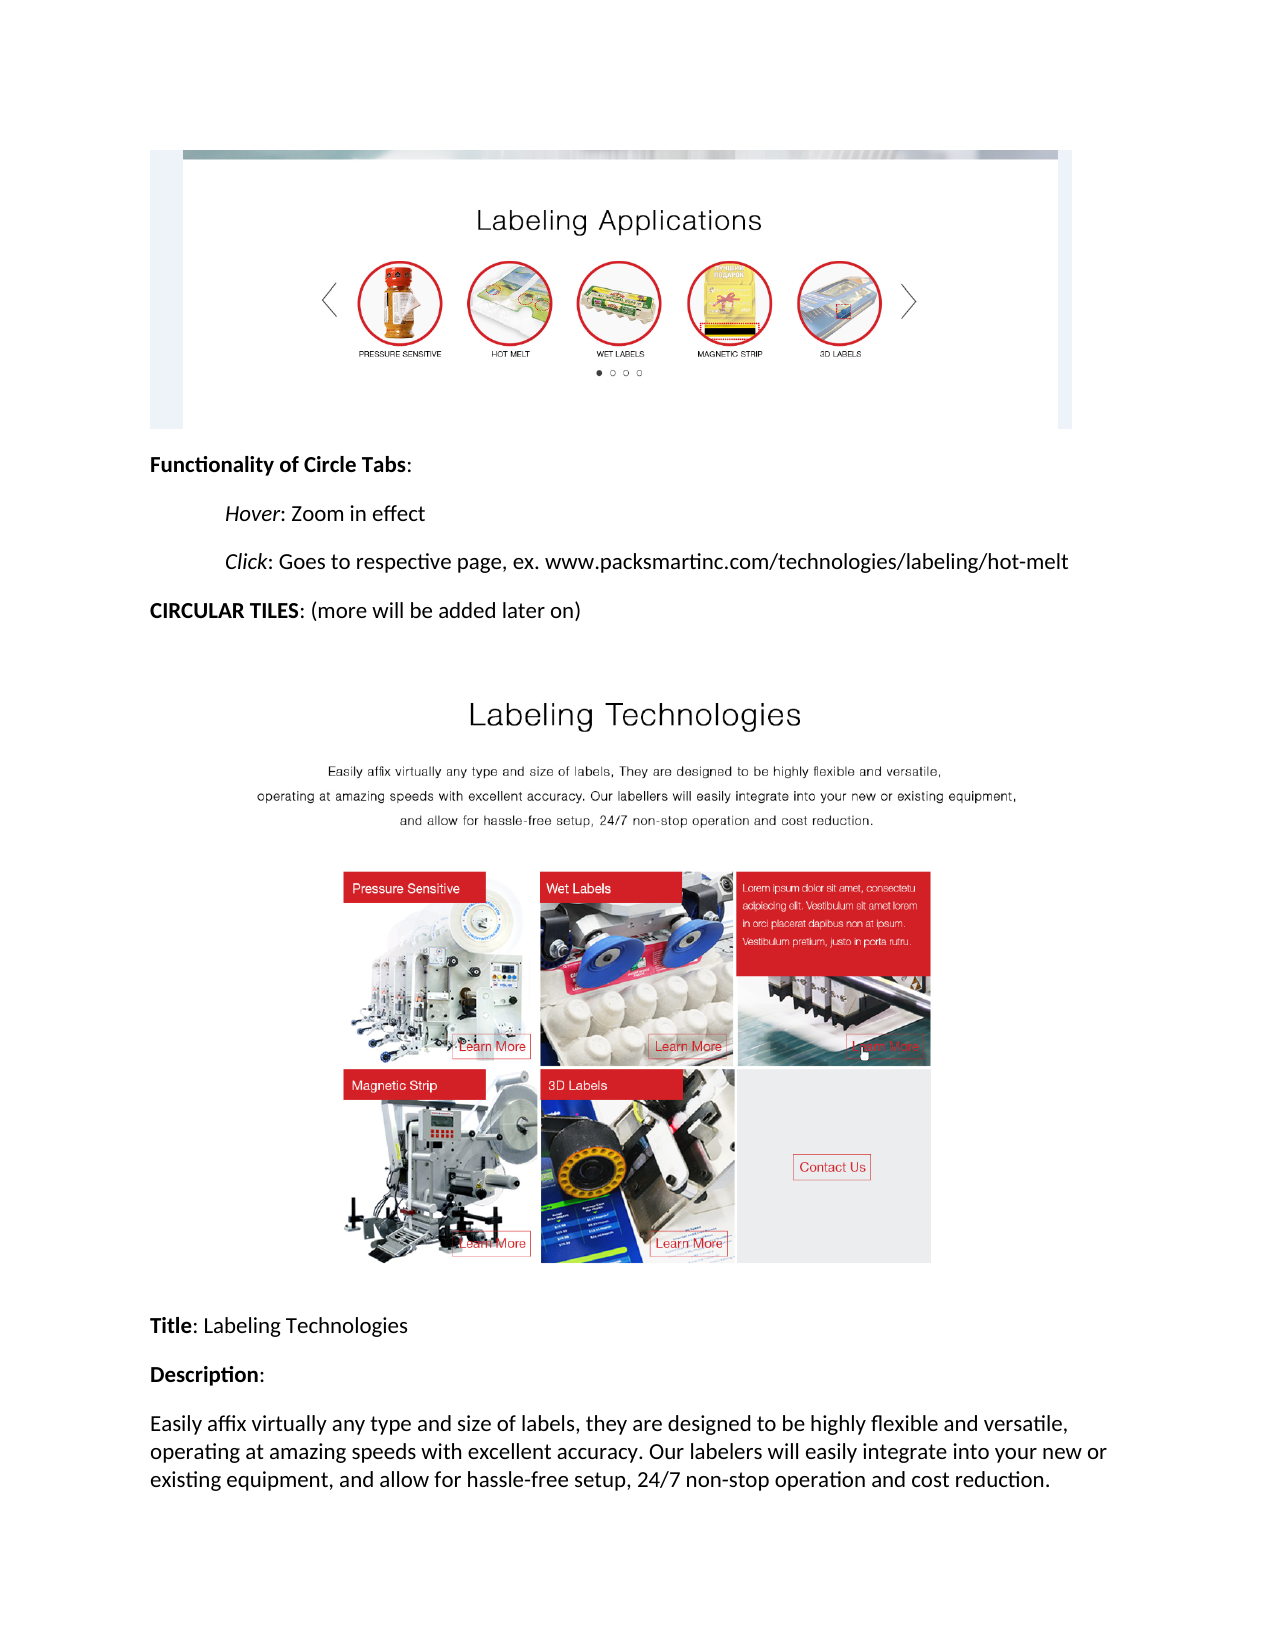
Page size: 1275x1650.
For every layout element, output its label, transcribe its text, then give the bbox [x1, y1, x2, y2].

picture [150, 150, 1072, 429]
text Description: [150, 1360, 1125, 1388]
text CIRCULAR TILES: (more will be added later on) [150, 596, 1125, 624]
text Functionality of Circle Tabs: [150, 450, 1125, 478]
picture [150, 673, 1125, 1291]
text Click: Goes to respective page, ex. www.packsmartinc.com/technologies/labeling/hot-melt [150, 547, 1125, 576]
text Easily affix virtually any type and size of labels, they are designed to be highly flexible and versatile, operating at amazing speeds with excellent accuracy. Our labelers will easily integrate into your new or existing equipment, and allow for hassle-free setup, 24/7 non-stop operation and cost reduction. [150, 1409, 1125, 1493]
text Title: Labeling Technologies [150, 1311, 1125, 1339]
text Hover: Zoom in effect [150, 499, 1125, 527]
